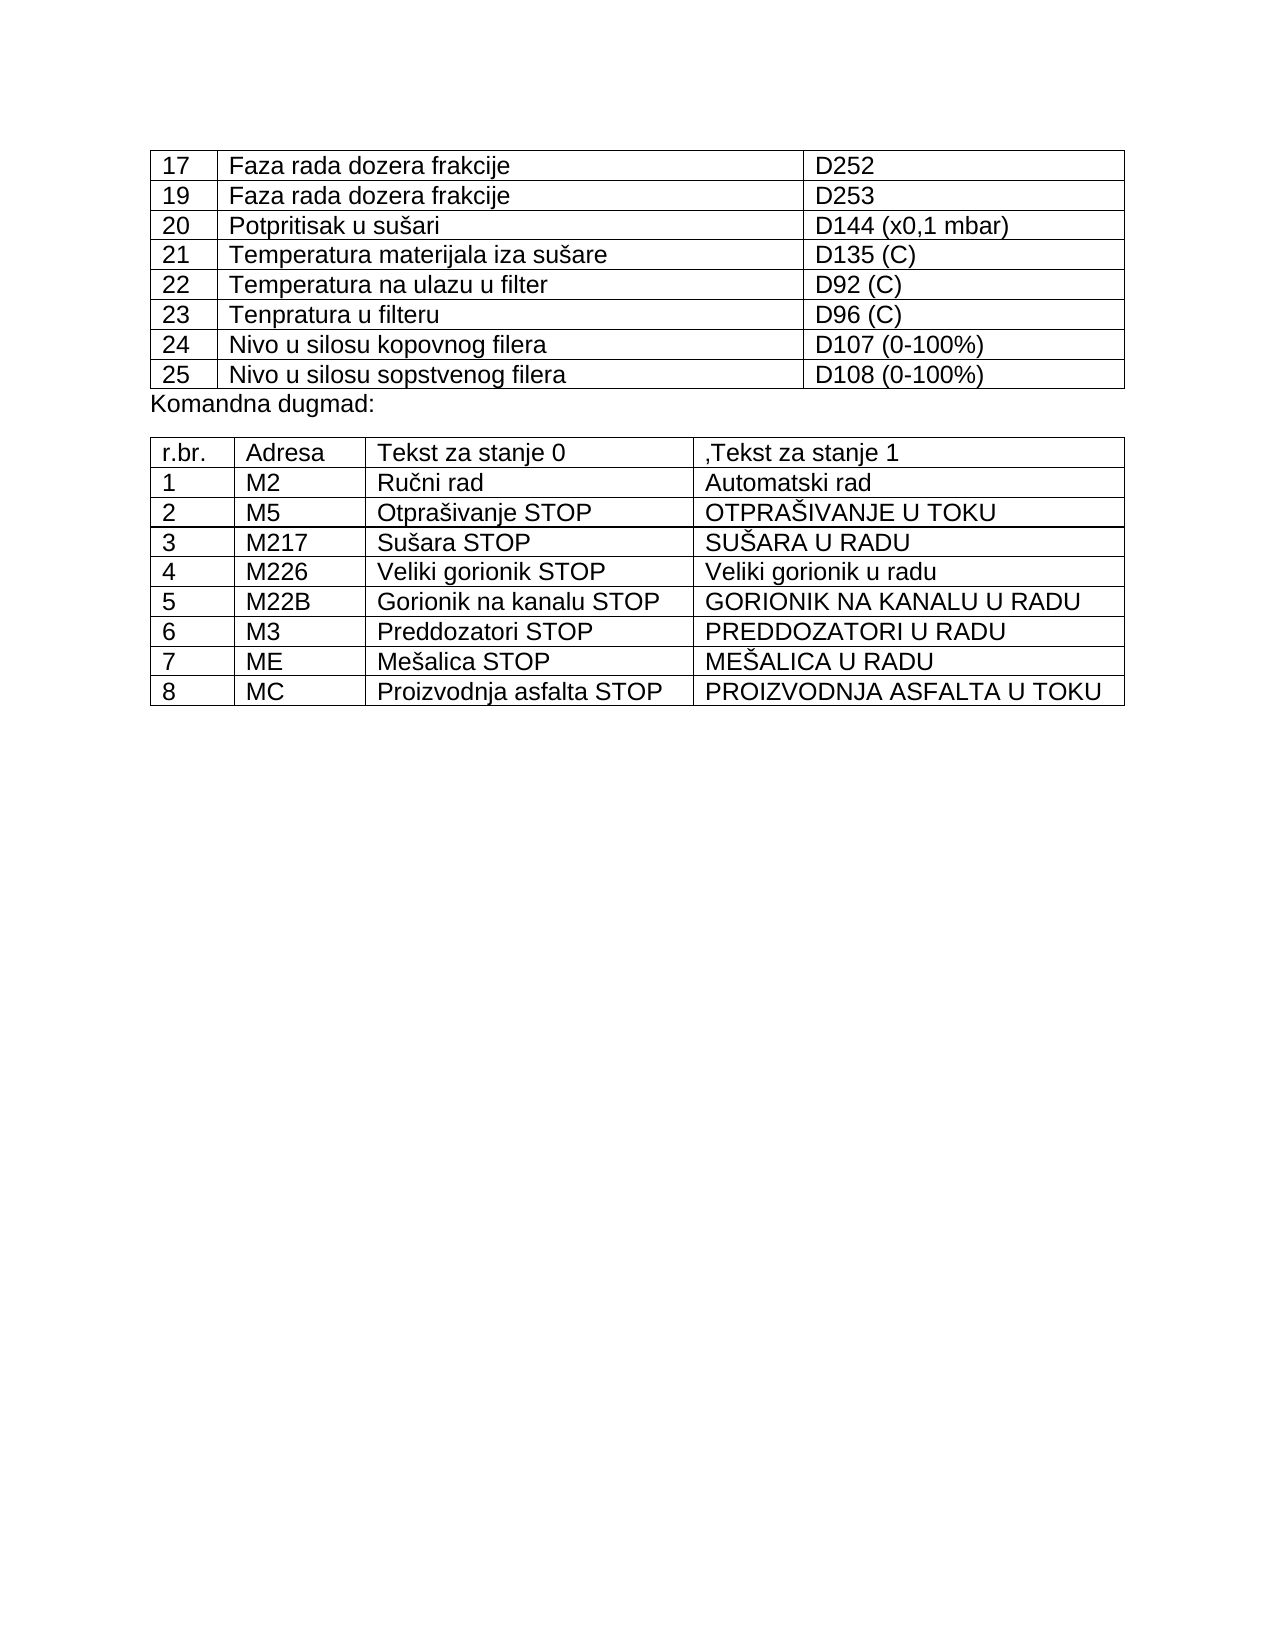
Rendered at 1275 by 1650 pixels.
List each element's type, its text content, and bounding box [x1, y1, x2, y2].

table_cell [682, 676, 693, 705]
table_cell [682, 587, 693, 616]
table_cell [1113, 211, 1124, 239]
table_cell 17 [151, 151, 217, 180]
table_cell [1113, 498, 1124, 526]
table_cell D253 [804, 181, 1124, 209]
text Komandna dugmad: [150, 389, 1125, 418]
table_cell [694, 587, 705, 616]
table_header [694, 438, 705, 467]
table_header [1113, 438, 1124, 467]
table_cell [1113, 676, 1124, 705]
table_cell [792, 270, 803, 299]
table_cell D252 [804, 151, 1124, 180]
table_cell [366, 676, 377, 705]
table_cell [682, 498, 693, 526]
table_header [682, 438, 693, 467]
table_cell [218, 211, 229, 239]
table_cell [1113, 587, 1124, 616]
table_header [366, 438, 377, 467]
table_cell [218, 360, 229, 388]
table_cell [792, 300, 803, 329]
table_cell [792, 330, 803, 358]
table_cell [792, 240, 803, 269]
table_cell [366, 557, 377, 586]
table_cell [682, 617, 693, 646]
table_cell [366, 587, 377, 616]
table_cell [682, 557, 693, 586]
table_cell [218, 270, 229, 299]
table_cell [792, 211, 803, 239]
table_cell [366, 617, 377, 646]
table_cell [218, 151, 803, 180]
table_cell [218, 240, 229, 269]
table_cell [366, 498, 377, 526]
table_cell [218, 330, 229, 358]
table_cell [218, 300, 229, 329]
table_cell 19 [151, 181, 217, 209]
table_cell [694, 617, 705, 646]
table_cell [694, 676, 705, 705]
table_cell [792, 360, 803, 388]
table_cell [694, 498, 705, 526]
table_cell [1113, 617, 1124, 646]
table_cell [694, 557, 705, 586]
table_cell Faza rada dozera frakcije [218, 181, 803, 209]
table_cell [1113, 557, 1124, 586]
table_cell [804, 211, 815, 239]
